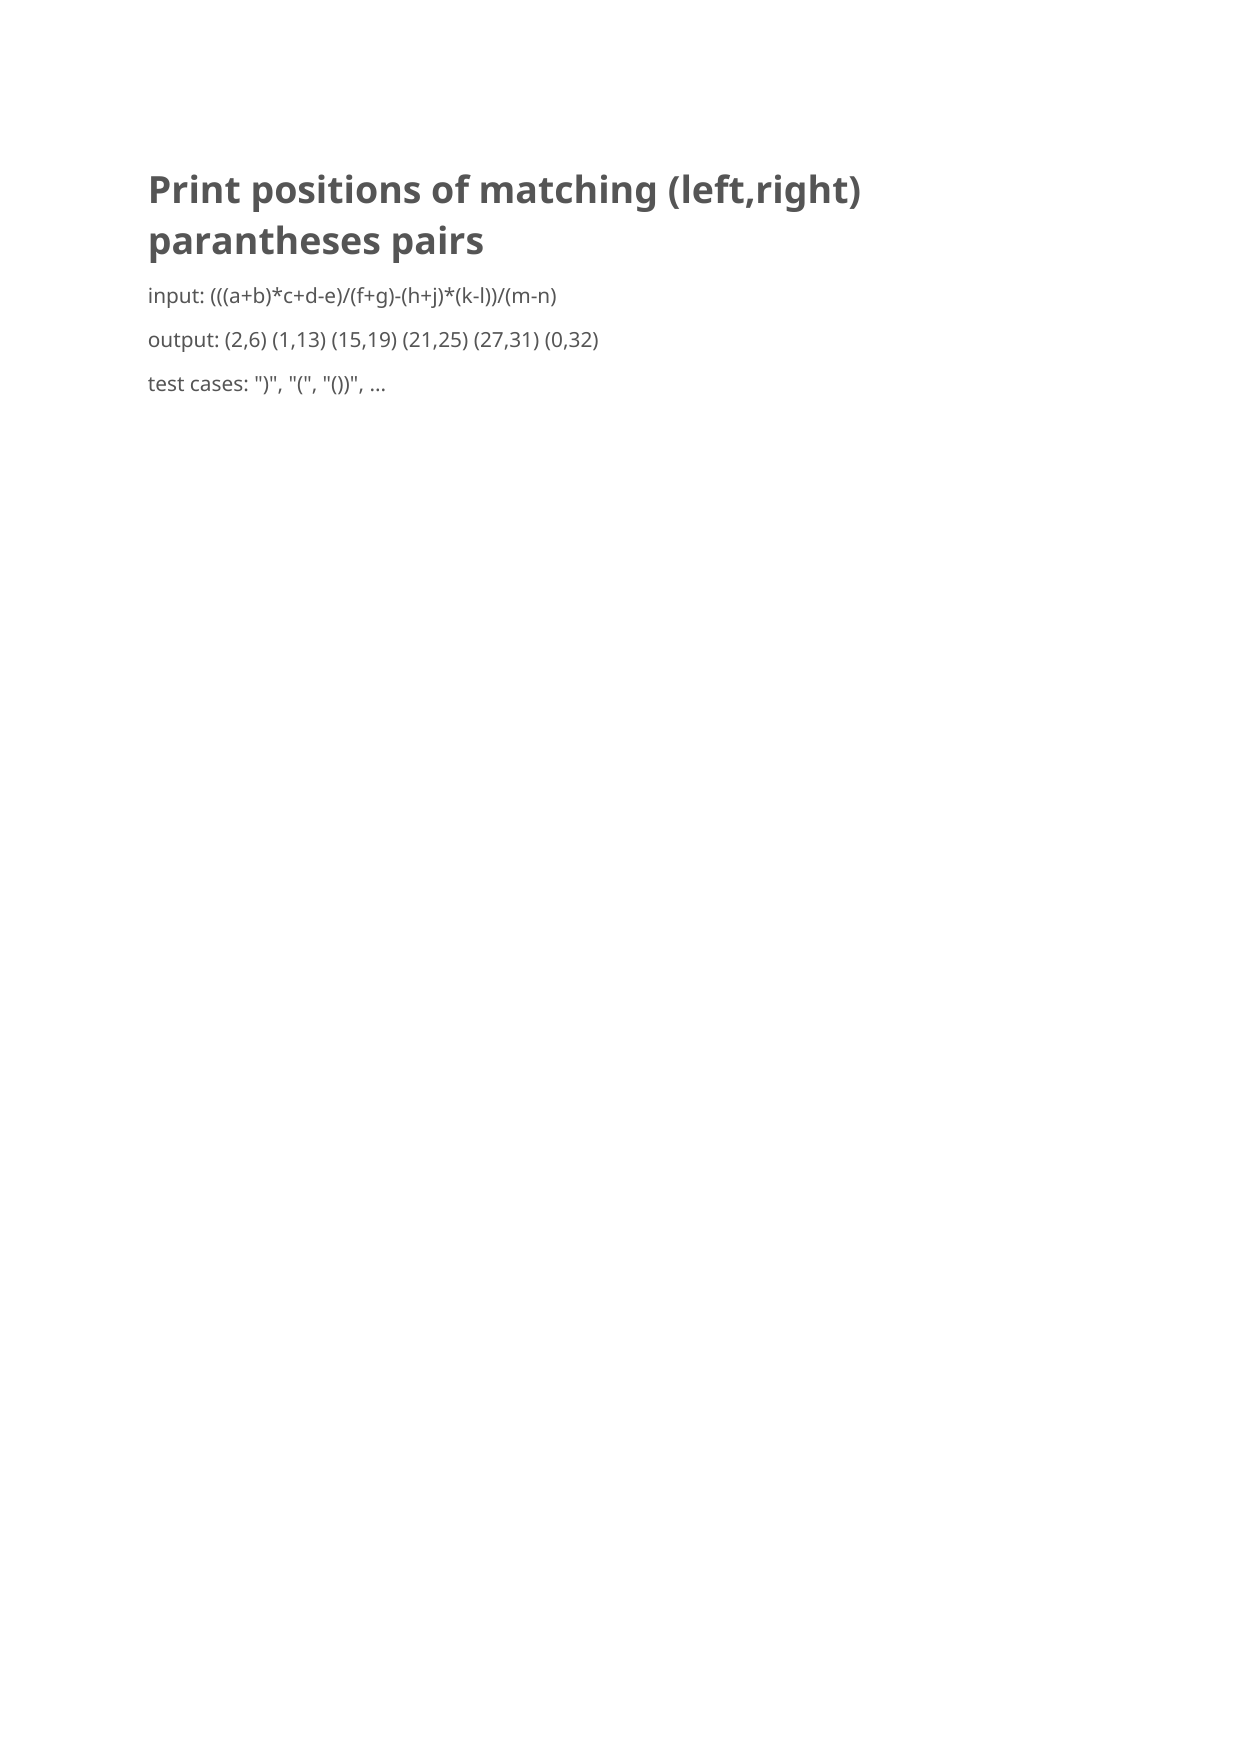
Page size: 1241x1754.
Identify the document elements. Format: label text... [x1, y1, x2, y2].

text Print positions of matching (left,right) parantheses pairs [148, 163, 1093, 265]
text input: (((a+b)*c+d-e)/(f+g)-(h+j)*(k-l))/(m-n) [148, 281, 1093, 309]
text test cases: ")", "(", "())", ... [148, 369, 1093, 397]
text output: (2,6) (1,13) (15,19) (21,25) (27,31) (0,32) [148, 325, 1093, 353]
